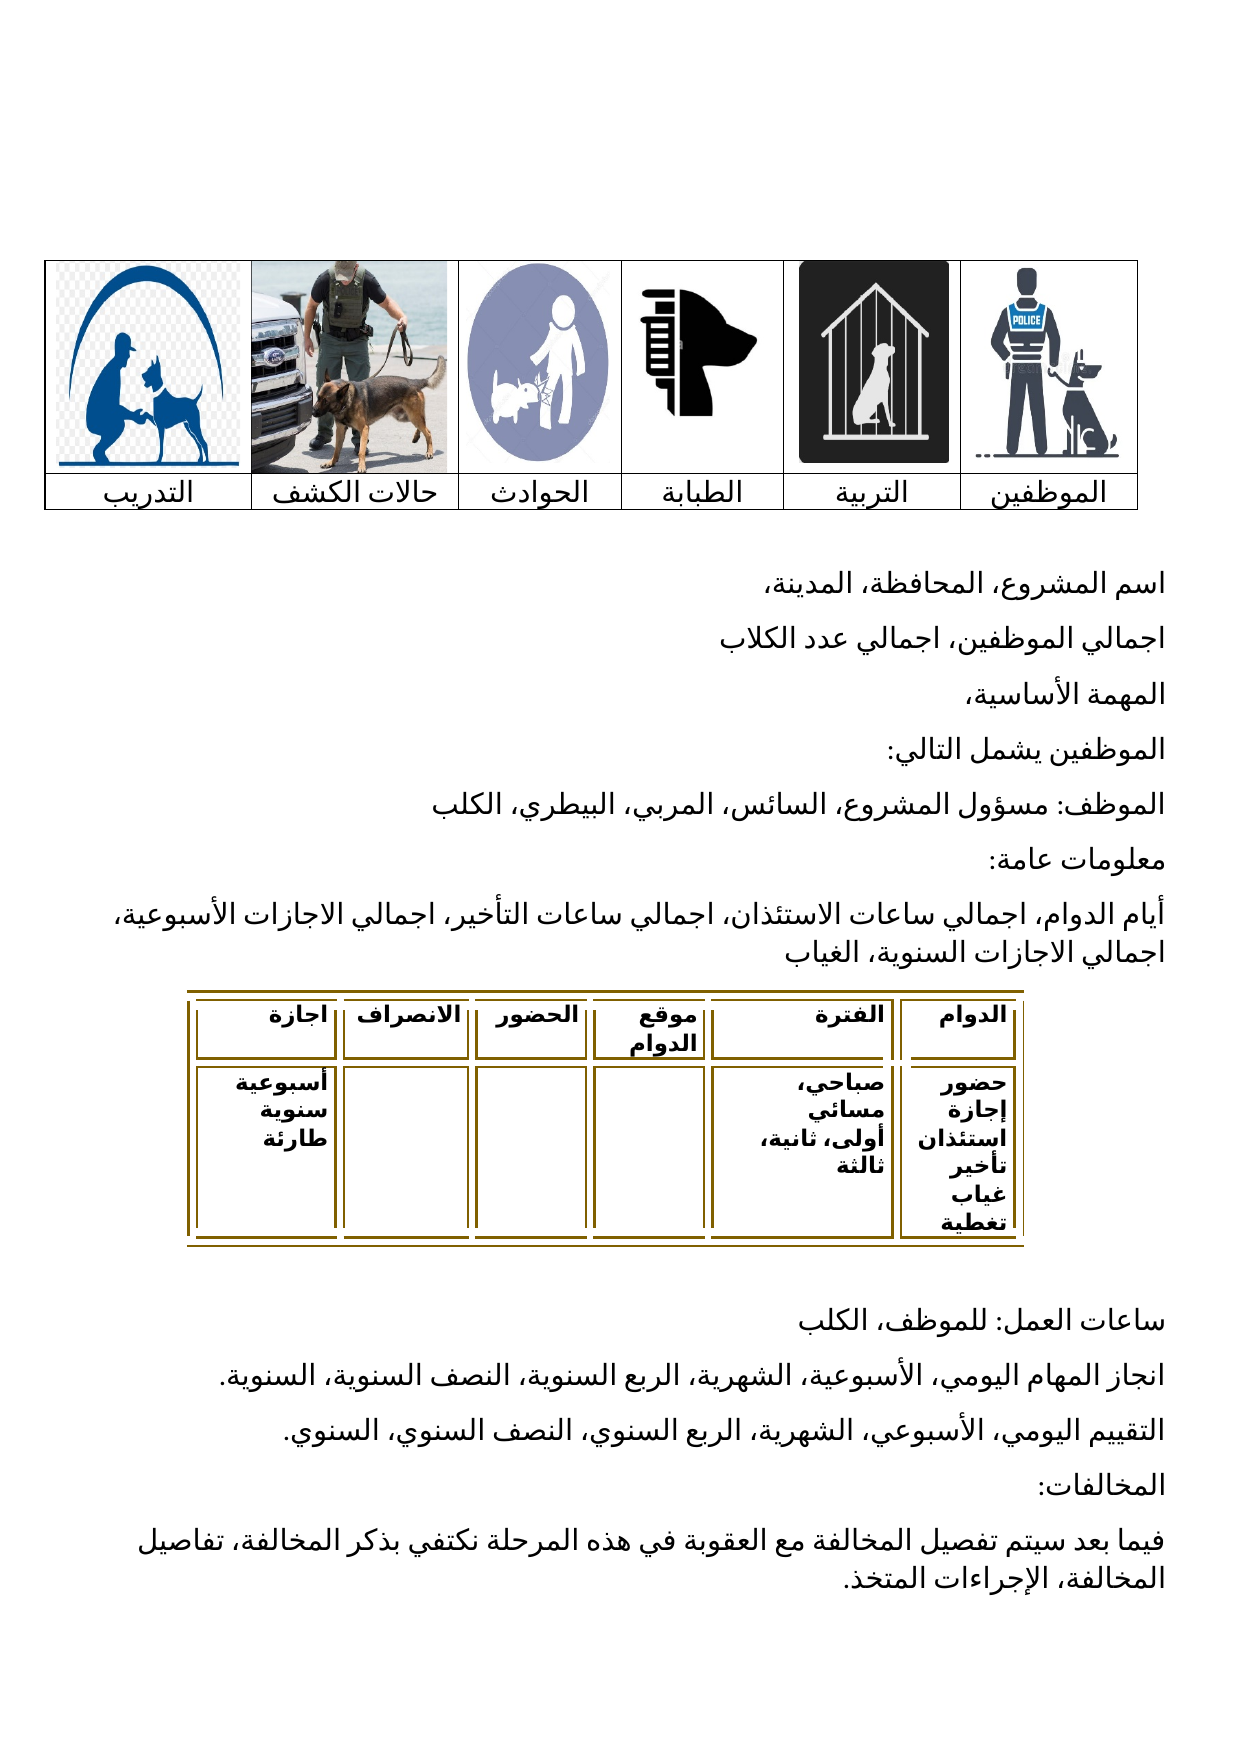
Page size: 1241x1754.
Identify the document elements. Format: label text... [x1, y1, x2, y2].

table_header [622, 261, 783, 473]
table_cell حضور إجازة استئذان تأخير غياب تغطية [896, 1057, 1019, 1236]
picture [251, 261, 448, 473]
picture [973, 261, 1126, 463]
table_header اجازة [192, 993, 339, 1057]
table_header [784, 261, 960, 473]
table_header الانصراف [340, 993, 472, 1057]
text الموظفين يشمل التالي: [44, 731, 1167, 766]
table_header [448, 261, 458, 473]
table_cell التربية [784, 474, 960, 509]
text ساعات العمل: للموظف، الكلب [44, 1302, 1167, 1337]
text المهمة الأساسية، [44, 676, 1167, 711]
table_cell أسبوعية سنوية طارئة [192, 1057, 339, 1236]
table_cell حالات الكشف [252, 474, 458, 509]
text أيام الدوام، اجمالي ساعات الاستئذان، اجمالي ساعات التأخير، اجمالي الاجازات الأسبوعية، اجمالي الاجازات السنوية، الغياب [44, 896, 1167, 970]
picture [56, 261, 241, 468]
table_cell الحوادث [459, 474, 621, 509]
table_cell [473, 1057, 591, 1236]
text معلومات عامة: [44, 841, 1167, 877]
text اسم المشروع، المحافظة، المدينة، [44, 566, 1167, 601]
table_cell صباحي، مسائي أولى، ثانية، ثالثة [709, 1057, 896, 1236]
table_header [459, 261, 621, 473]
table_header [46, 261, 251, 473]
table_header الفترة [709, 993, 896, 1057]
picture [622, 261, 772, 463]
table_cell [340, 1057, 472, 1236]
text فيما بعد سيتم تفصيل المخالفة مع العقوبة في هذه المرحلة نكتفي بذكر المخالفة، تفاصيل المخالفة، الإجراءات المتخذ. [44, 1522, 1167, 1596]
picture [799, 261, 949, 463]
text الموظف: مسؤول المشروع، السائس، المربي، البيطري، الكلب [44, 786, 1167, 822]
text التقييم اليومي، الأسبوعي، الشهرية، الربع السنوي، النصف السنوي، السنوي. [44, 1412, 1167, 1448]
table_header الدوام [896, 993, 1019, 1057]
table_cell الموظفين [961, 474, 1137, 509]
text اجمالي الموظفين، اجمالي عدد الكلاب [44, 621, 1167, 656]
table_cell التدريب [46, 474, 251, 509]
table_cell الطبابة [622, 474, 783, 509]
text المخالفات: [44, 1467, 1167, 1503]
table_header [961, 261, 1137, 473]
text انجاز المهام اليومي، الأسبوعية، الشهرية، الربع السنوية، النصف السنوية، السنوية. [44, 1357, 1167, 1392]
picture [466, 261, 610, 463]
table_header موقع الدوام [591, 993, 709, 1057]
table_header الحضور [473, 993, 591, 1057]
table_cell [591, 1057, 709, 1236]
